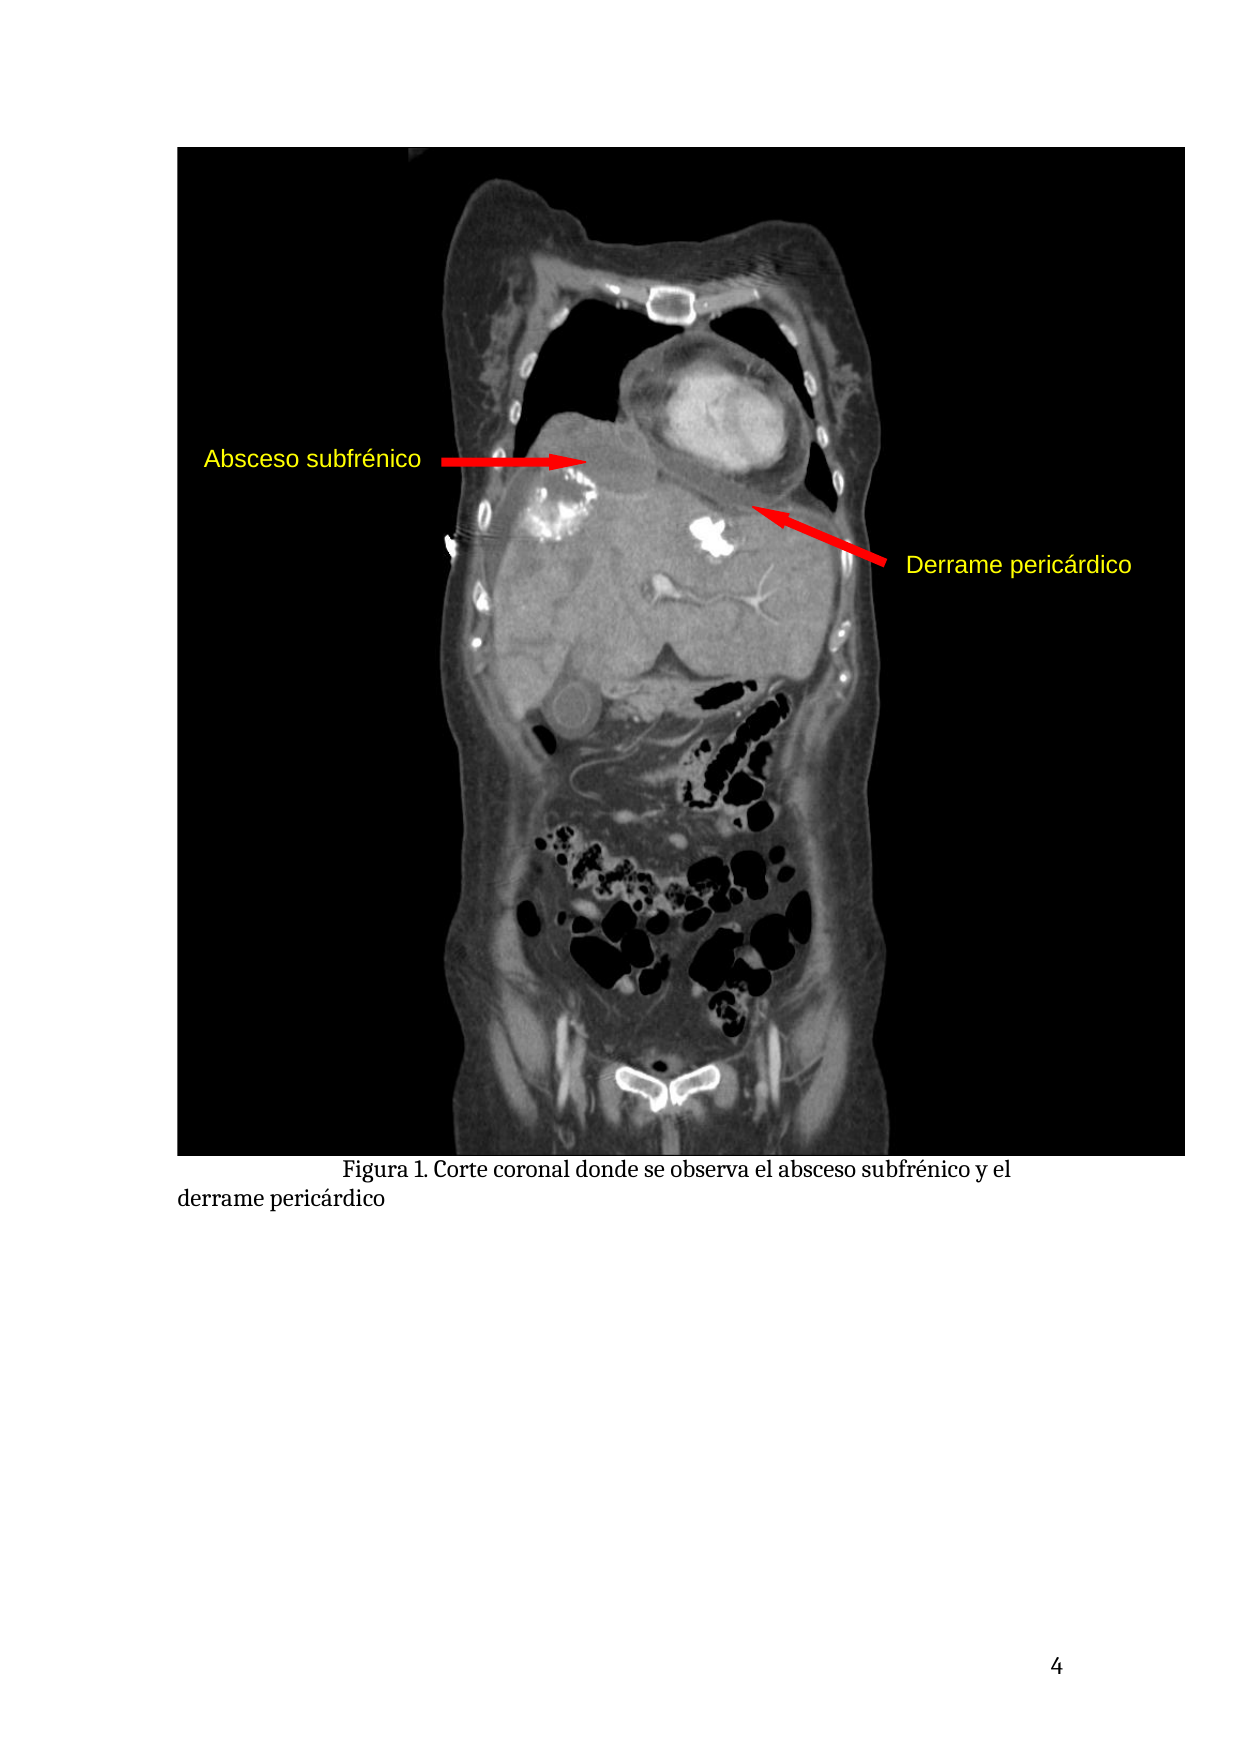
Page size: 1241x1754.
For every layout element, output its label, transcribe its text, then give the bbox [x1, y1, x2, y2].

picture [177, 147, 1185, 1156]
text Figura 1. Corte coronal donde se observa el absceso subfrénico y el derrame pericárdico [177, 1156, 1063, 1213]
